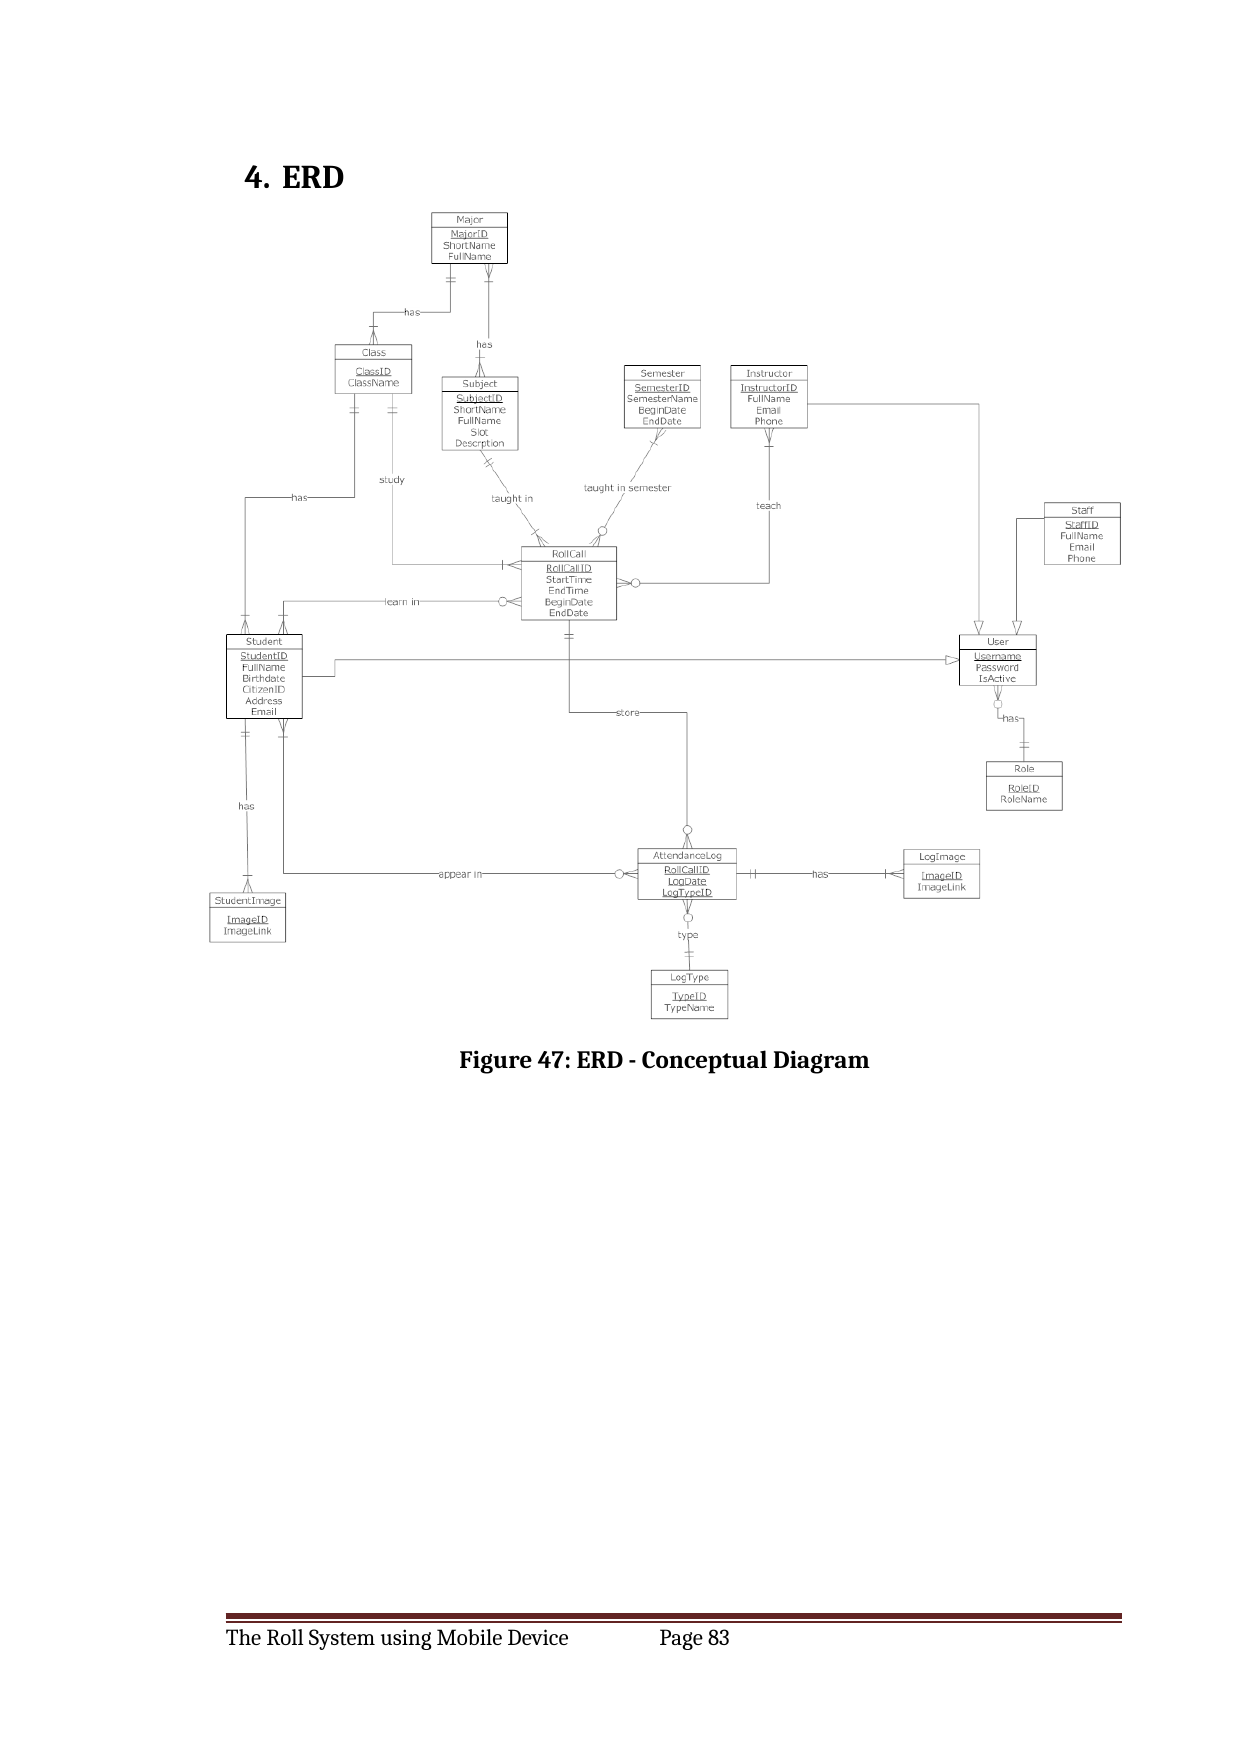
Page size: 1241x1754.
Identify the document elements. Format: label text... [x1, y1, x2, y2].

subtitle ERD [244, 158, 1122, 196]
picture [206, 208, 1123, 1021]
text Figure 47: ERD - Conceptual Diagram [207, 1046, 1122, 1075]
